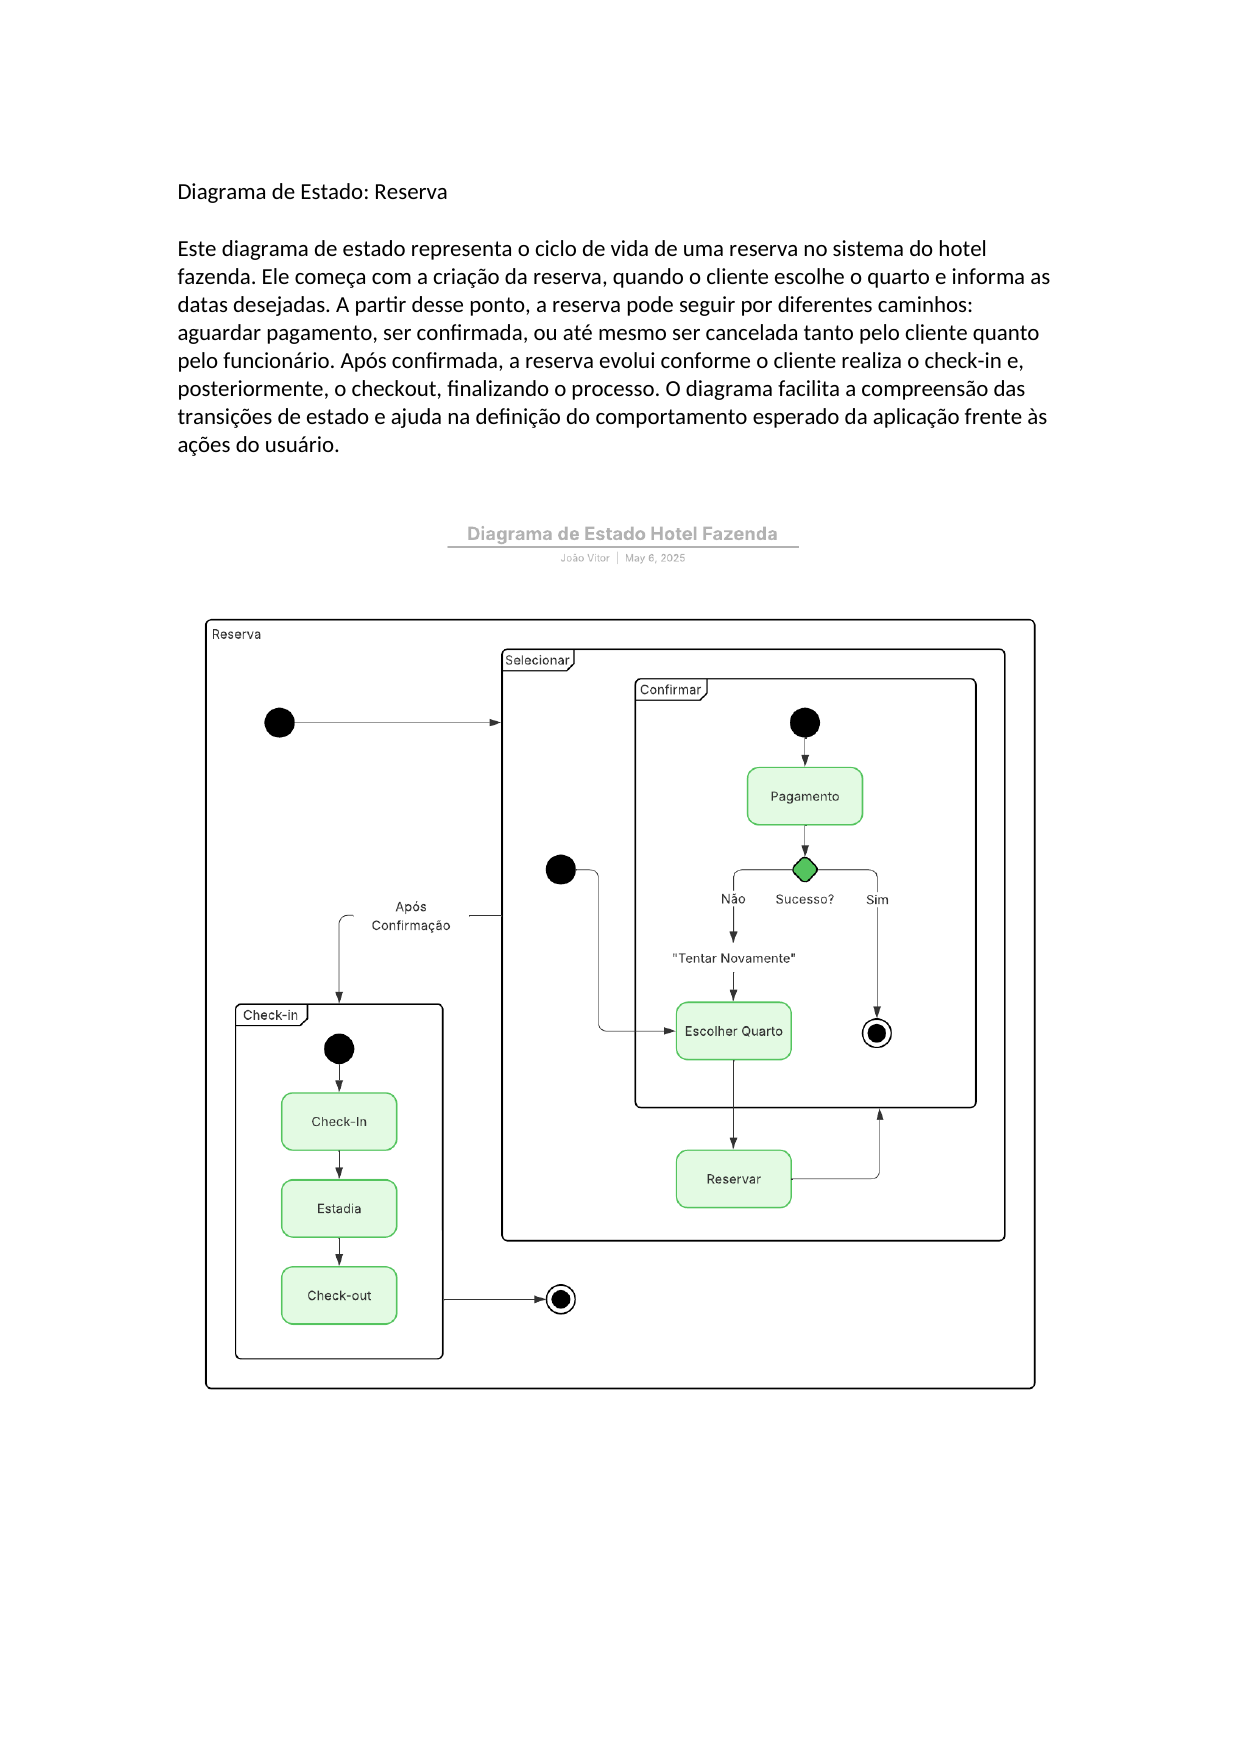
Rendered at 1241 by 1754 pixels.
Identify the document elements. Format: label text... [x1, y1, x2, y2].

text Diagrama de Estado: Reserva [177, 177, 1063, 205]
picture [177, 487, 1064, 1417]
text Este diagrama de estado representa o ciclo de vida de uma reserva no sistema do hotel fazenda. Ele começa com a criação da reserva, quando o cliente escolhe o quarto e informa as datas desejadas. A partir desse ponto, a reserva pode seguir por diferentes caminhos: aguardar pagamento, ser confirmada, ou até mesmo ser cancelada tanto pelo cliente quanto pelo funcionário. Após confirmada, a reserva evolui conforme o cliente realiza o check-in e, posteriormente, o checkout, finalizando o processo. O diagrama facilita a compreensão das transições de estado e ajuda na definição do comportamento esperado da aplicação frente às ações do usuário. [177, 234, 1063, 458]
